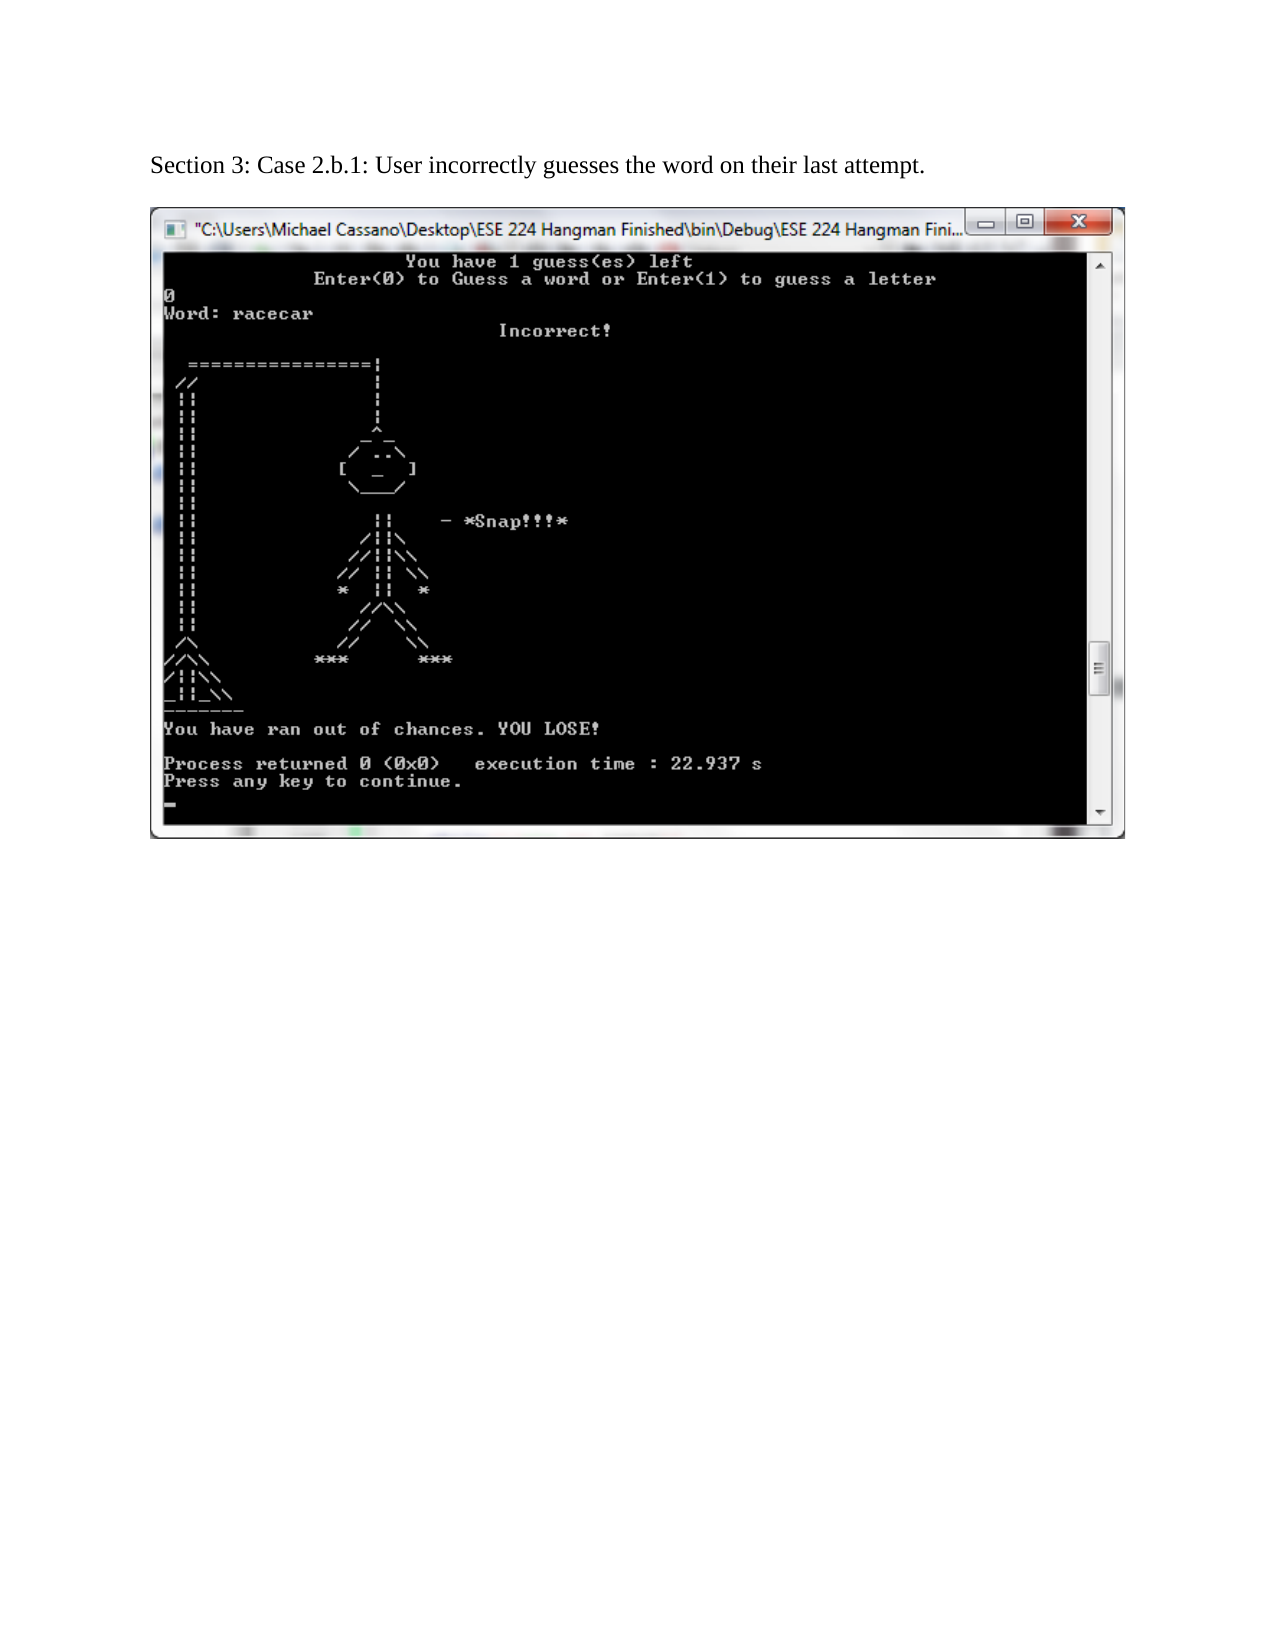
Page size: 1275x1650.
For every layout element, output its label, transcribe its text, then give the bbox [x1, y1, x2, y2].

text Section 3: Case 2.b.1: User incorrectly guesses the word on their last attempt. [150, 150, 1125, 207]
picture [150, 207, 1125, 839]
